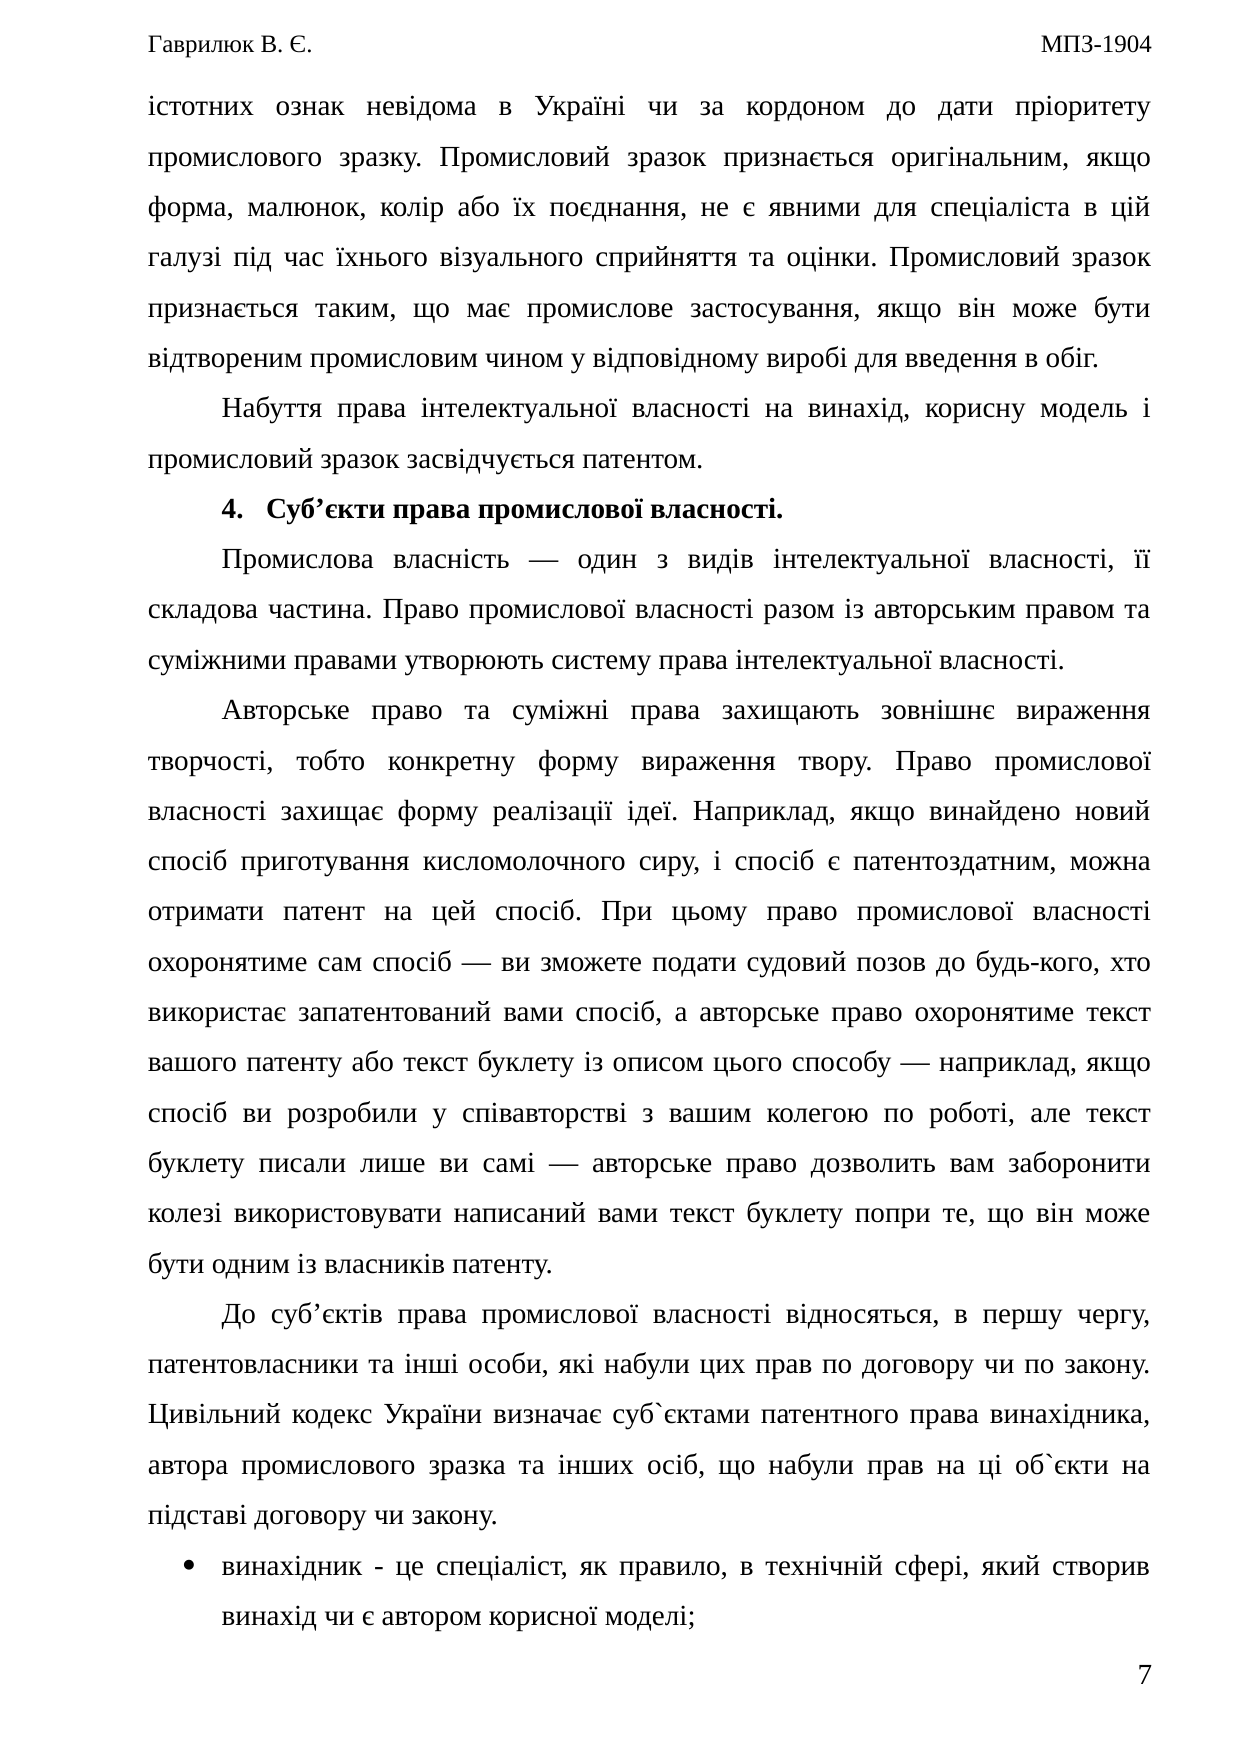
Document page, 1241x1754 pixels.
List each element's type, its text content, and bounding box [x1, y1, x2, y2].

text До суб’єктів права промислової власності відносяться, в першу чергу, патентовласники та інші особи, які набули цих прав по договору чи по закону. Цивільний кодекс України визначає суб`єктами патентного права винахідника, автора промислового зразка та інших осіб, що набули прав на ці об`єкти на підставі договору чи закону. [148, 1296, 1152, 1531]
text Промислова власність — один з видів інтелектуальної власності, її складова частина. Право промислової власності разом із авторським правом та суміжними правами утворюють систему права інтелектуальної власності. [148, 541, 1152, 676]
list Суб’єкти права промислової власності. [221, 491, 1152, 524]
list винахідник - це спеціаліст, як правило, в технічній сфері, який створив винахід чи є автором корисної моделі; [184, 1548, 1152, 1632]
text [148, 88, 1152, 374]
text Авторське право та суміжні права захищають зовнішнє вираження творчості, тобто конкретну форму вираження твору. Право промислової власності захищає форму реалізації ідеї. Наприклад, якщо винайдено новий спосіб приготування кисломолочного сиру, і спосіб є патентоздатним, можна отримати патент на цей спосіб. При цьому право промислової власності охоронятиме сам спосіб — ви зможете подати судовий позов до будь-кого, хто використає запатентований вами спосіб, а авторське право охоронятиме текст вашого патенту або текст буклету із описом цього способу — наприклад, якщо спосіб ви розробили у співавторстві з вашим колегою по роботі, але текст буклету писали лише ви самі — авторське право дозволить вам заборонити колезі використовувати написаний вами текст буклету попри те, що він може бути одним із власників патенту. [148, 692, 1152, 1279]
text Набуття права інтелектуальної власності на винахід, корисну модель і промисловий зразок засвідчується патентом. [148, 390, 1152, 474]
